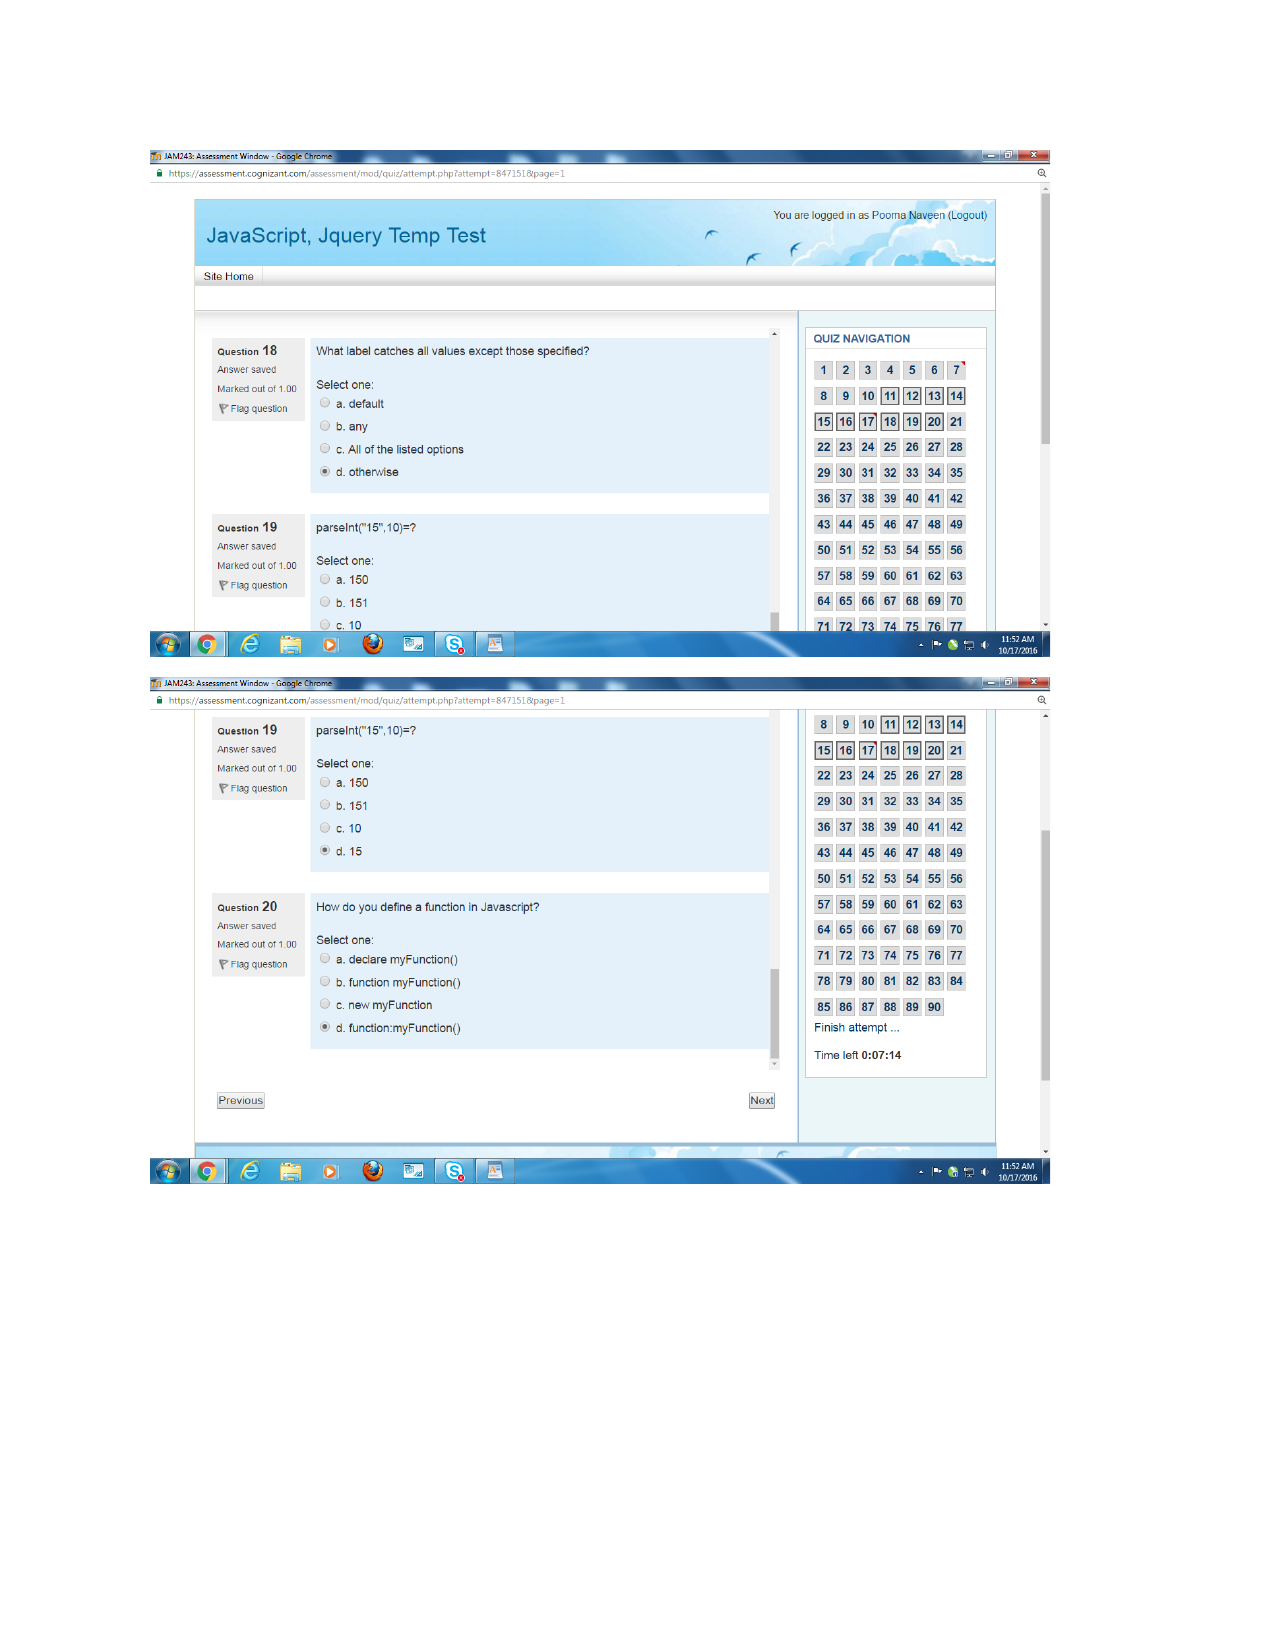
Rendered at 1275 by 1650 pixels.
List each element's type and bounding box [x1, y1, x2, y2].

picture [150, 150, 1050, 657]
picture [150, 677, 1050, 1184]
